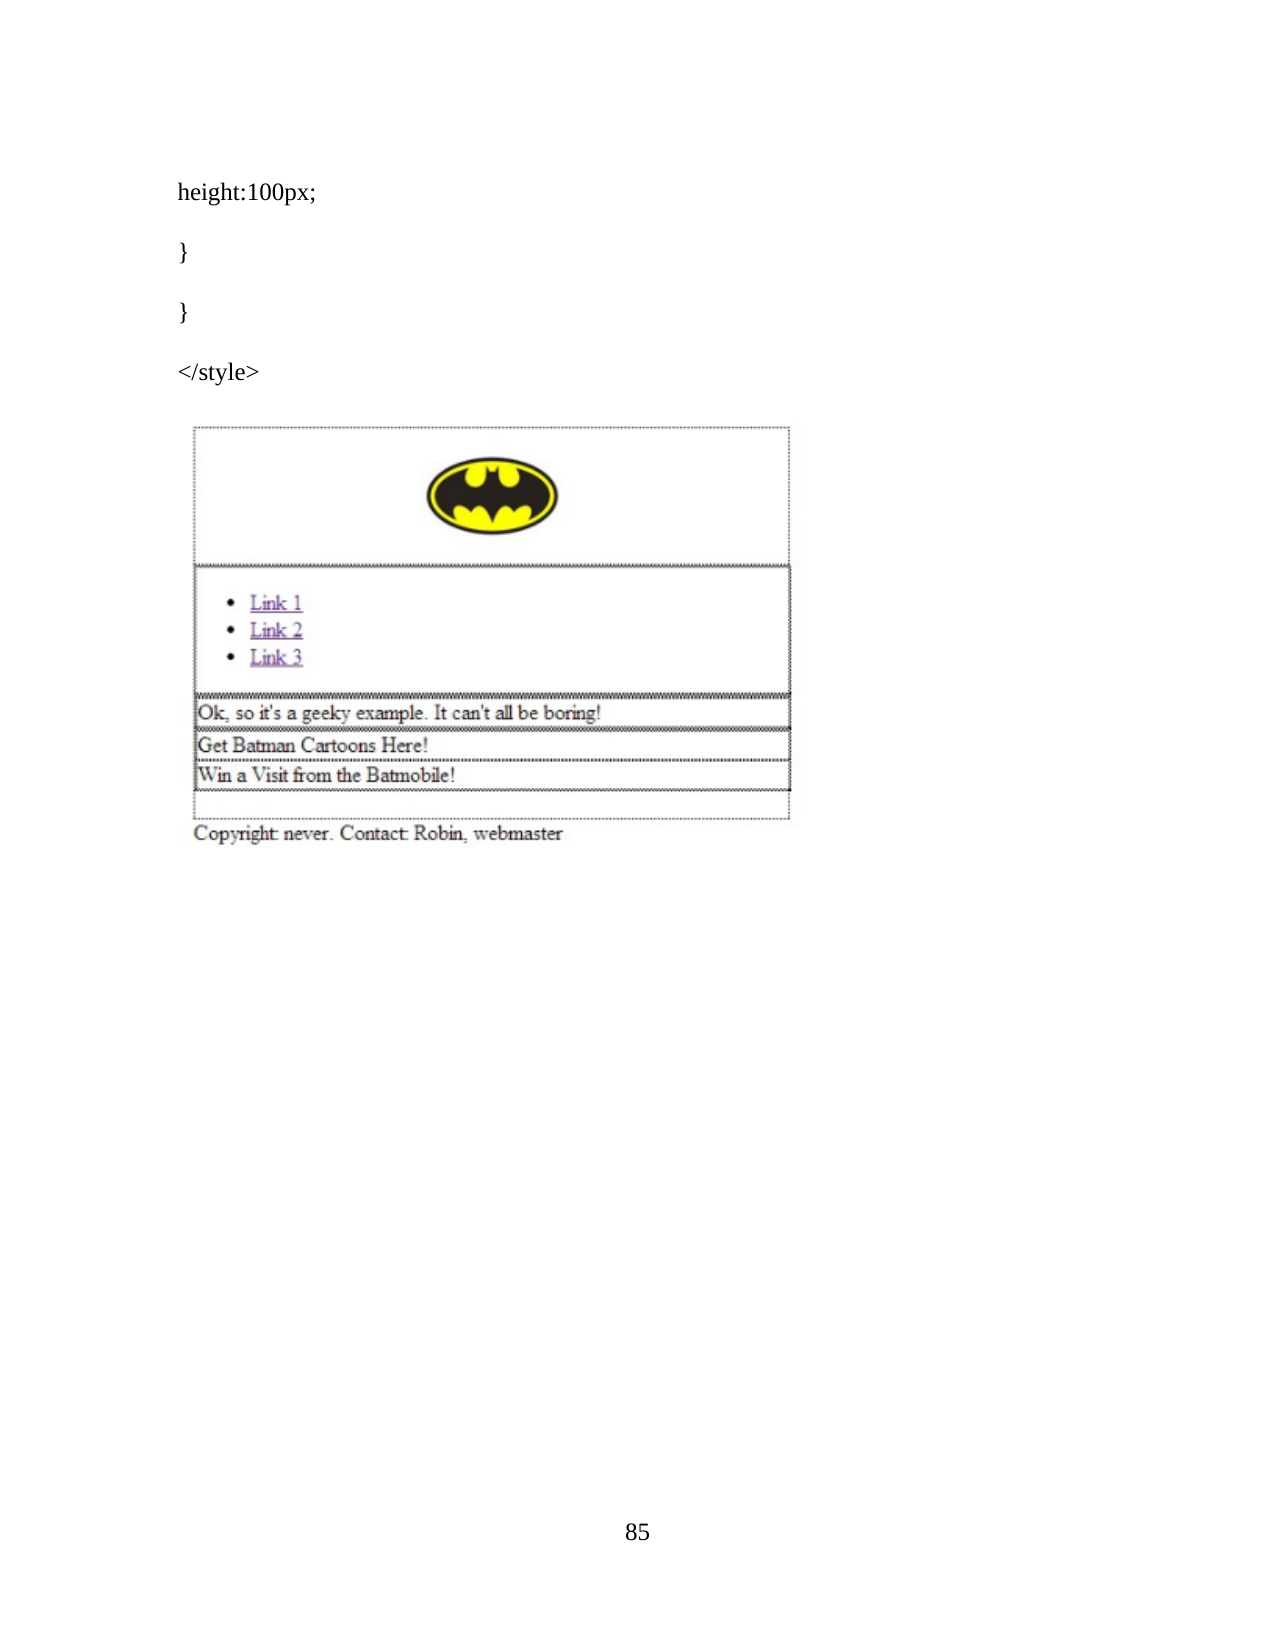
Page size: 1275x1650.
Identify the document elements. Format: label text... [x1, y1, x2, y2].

text </style> [177, 357, 1098, 385]
text } [177, 237, 1098, 266]
text } [177, 297, 1098, 326]
picture [177, 416, 815, 848]
text height:100px; [177, 177, 1098, 206]
